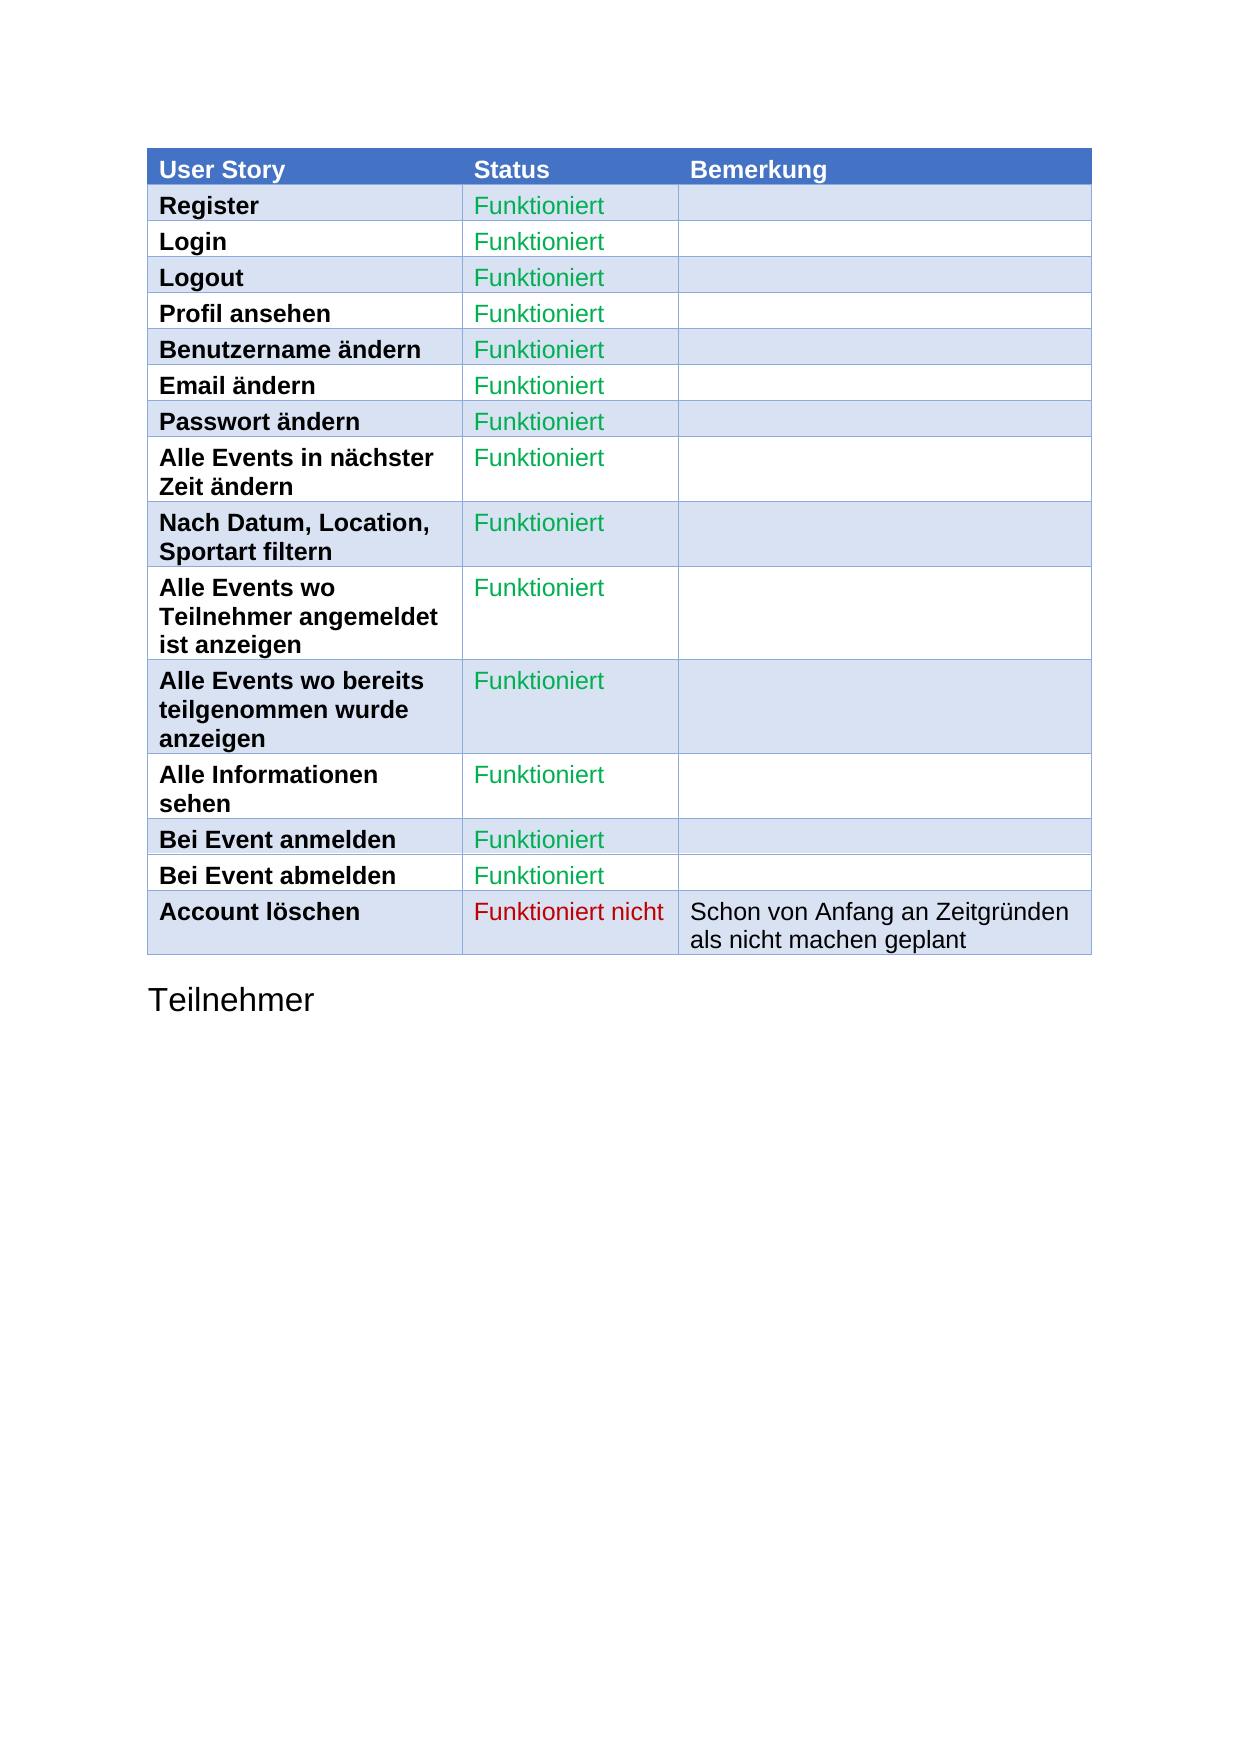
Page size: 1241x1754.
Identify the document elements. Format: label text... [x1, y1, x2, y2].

table_cell Funktioniert [463, 660, 678, 753]
table_cell Funktioniert [463, 437, 678, 501]
table_cell Register [148, 185, 462, 220]
table_cell [679, 257, 1091, 292]
table_cell Logout [148, 257, 462, 292]
table_header Status [463, 149, 678, 184]
table_cell [679, 819, 1091, 853]
table_cell Alle Events wo Teilnehmer angemeldet ist anzeigen [148, 567, 462, 659]
table_cell Funktioniert [463, 567, 678, 659]
table_cell Funktioniert [463, 365, 678, 400]
table_cell [679, 754, 1091, 817]
table_header User Story [148, 149, 462, 184]
table_cell Alle Events wo bereits teilgenommen wurde anzeigen [148, 660, 462, 753]
table_cell [679, 329, 1091, 364]
table_cell Bei Event anmelden [148, 819, 462, 853]
table_cell Login [148, 221, 462, 256]
table_cell Schon von Anfang an Zeitgründen als nicht machen geplant [679, 891, 1091, 954]
table_cell Funktioniert [463, 293, 678, 328]
table_cell [679, 185, 1091, 220]
table_cell Funktioniert [463, 329, 678, 364]
table_cell Account löschen [148, 891, 462, 954]
table_cell [679, 855, 1091, 889]
subtitle Teilnehmer [148, 980, 1093, 1019]
table_cell [679, 401, 1091, 436]
table_cell [679, 660, 1091, 753]
table_cell Funktioniert [463, 819, 678, 853]
table_header Bemerkung [679, 149, 1091, 184]
table_cell Profil ansehen [148, 293, 462, 328]
table_cell [679, 567, 1091, 659]
table_cell Email ändern [148, 365, 462, 400]
table_cell Alle Events in nächster Zeit ändern [148, 437, 462, 501]
table_cell Passwort ändern [148, 401, 462, 436]
table_cell Funktioniert [463, 502, 678, 566]
table_cell Funktioniert [463, 257, 678, 292]
table_cell [679, 502, 1091, 566]
table_cell Funktioniert [463, 855, 678, 889]
table_cell Funktioniert nicht [463, 891, 678, 954]
table_cell [679, 365, 1091, 400]
table_cell Benutzername ändern [148, 329, 462, 364]
table_cell Funktioniert [463, 185, 678, 220]
table_cell [679, 221, 1091, 256]
table_cell [679, 293, 1091, 328]
table_cell Nach Datum, Location, Sportart filtern [148, 502, 462, 566]
table_cell Funktioniert [463, 221, 678, 256]
table_cell Alle Informationen sehen [148, 754, 462, 817]
table_cell Bei Event abmelden [148, 855, 462, 889]
table_cell Funktioniert [463, 754, 678, 817]
table_cell Funktioniert [463, 401, 678, 436]
table_cell [679, 437, 1091, 501]
